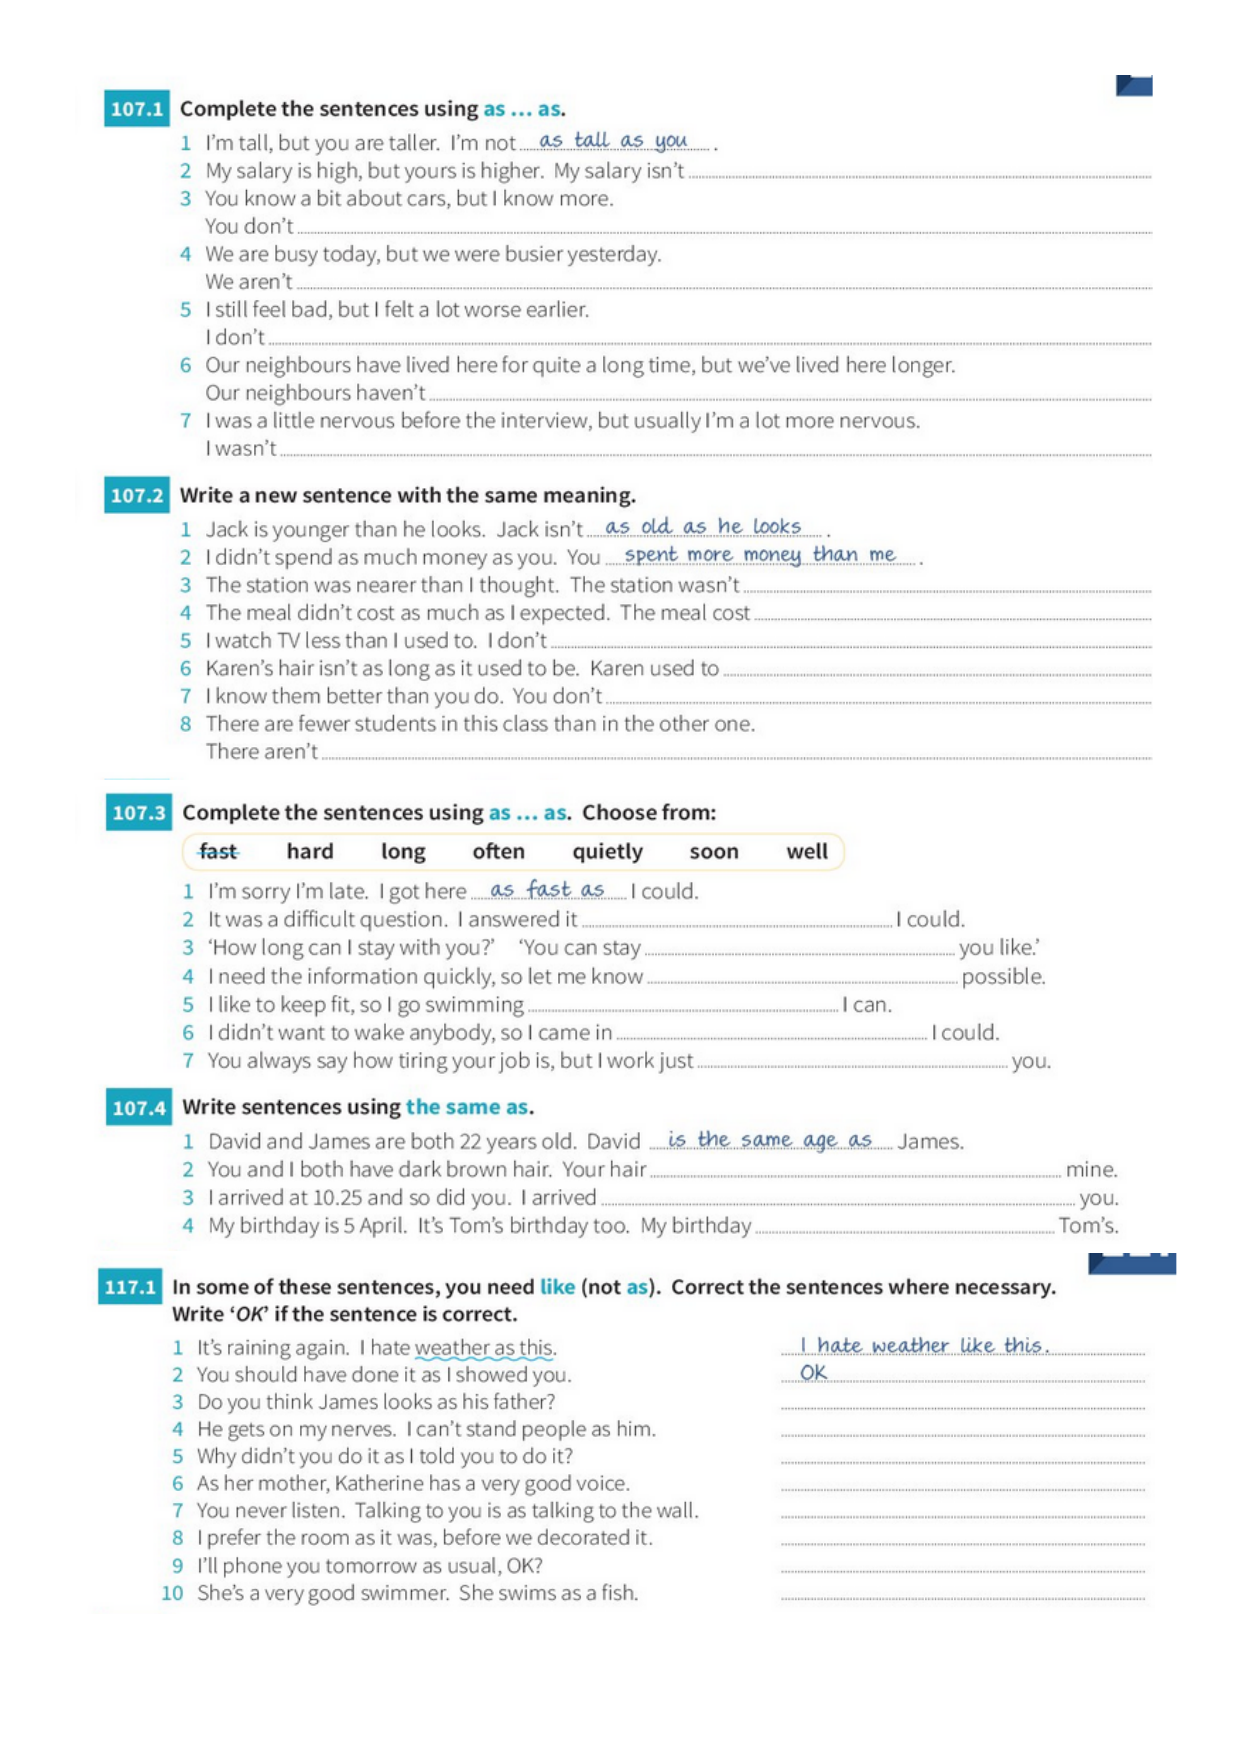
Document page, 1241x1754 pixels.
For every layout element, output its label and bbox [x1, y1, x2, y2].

picture [75, 1253, 1177, 1614]
picture [75, 781, 1149, 1251]
picture [75, 75, 1153, 780]
